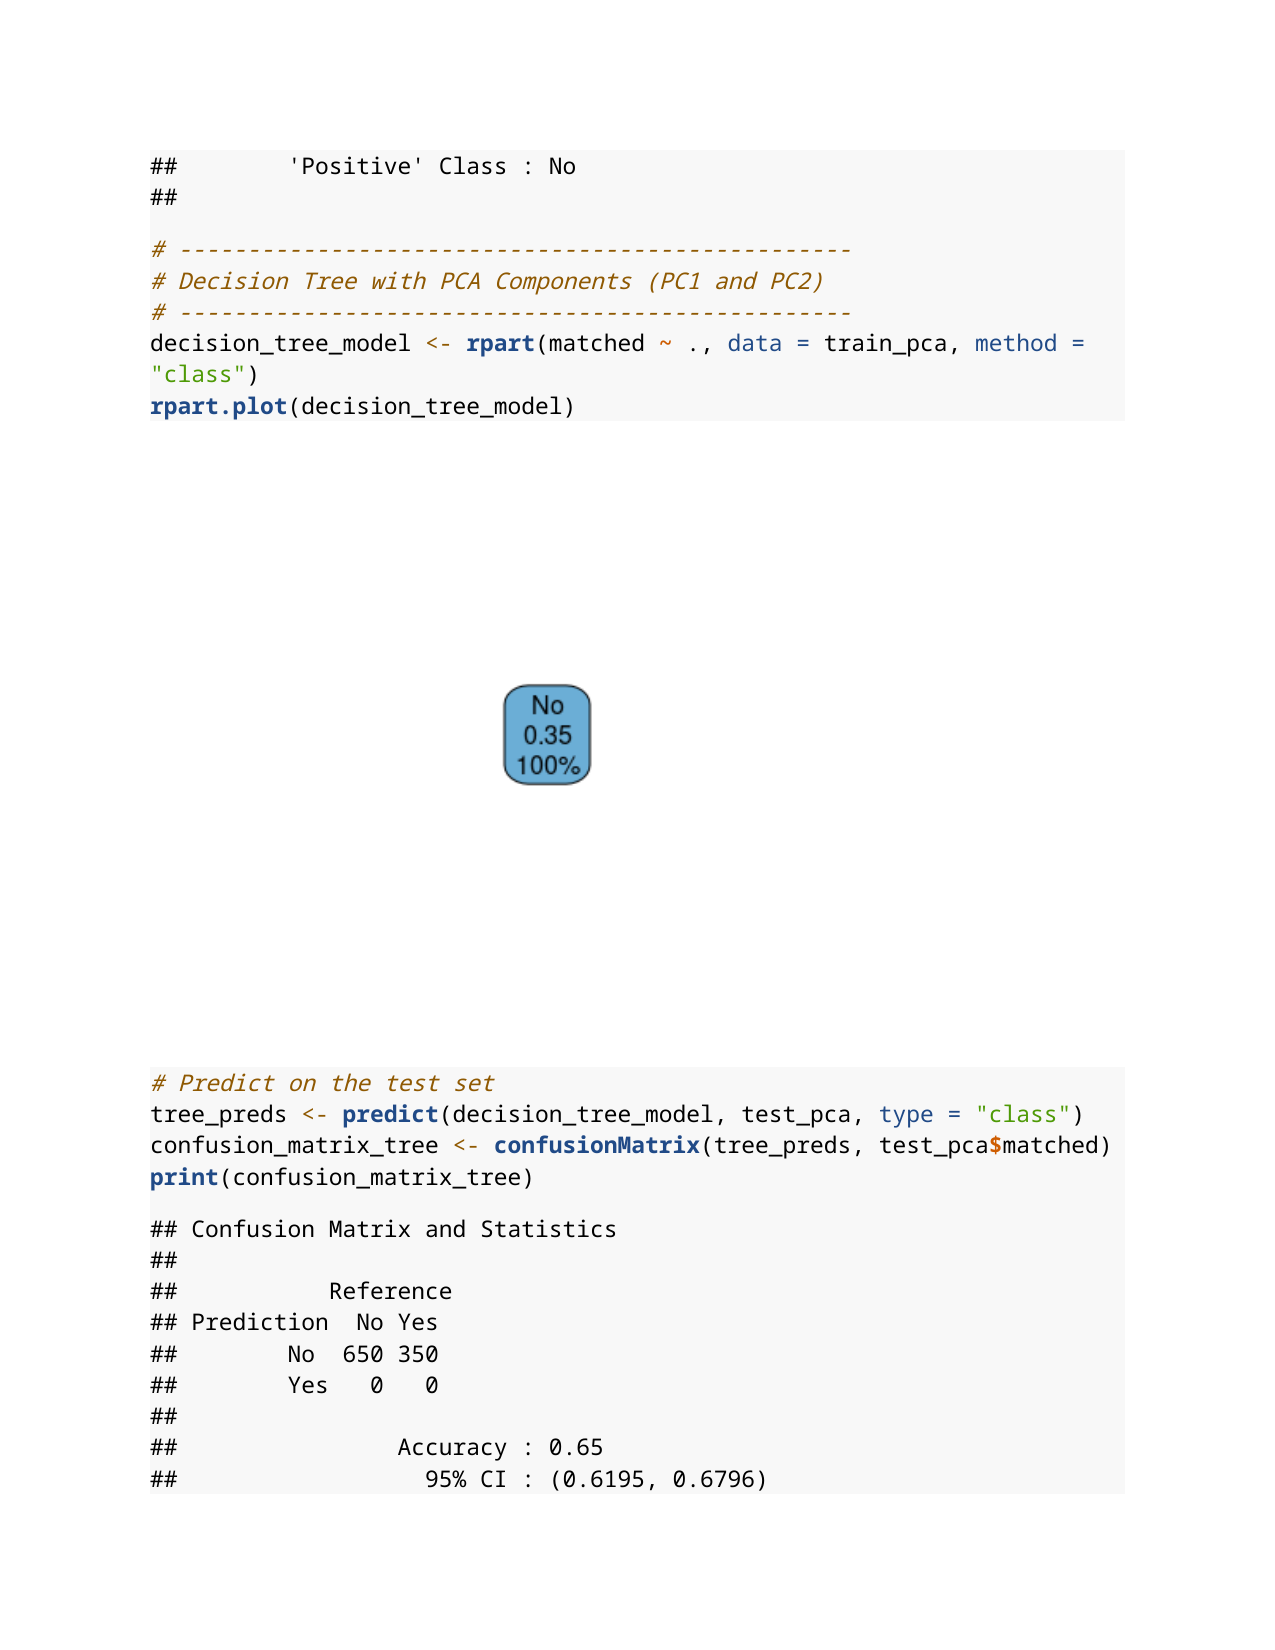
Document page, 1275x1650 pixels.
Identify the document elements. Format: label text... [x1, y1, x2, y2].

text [150, 1213, 1125, 1494]
text # ------------------------------------------------- # Decision Tree with PCA Components (PC1 and PC2) # ------------------------------------------------- decision_tree_model <- rpart(matched ~ ., data = train_pca, method = "class") rpart.plot(decision_tree_model) [150, 233, 1125, 421]
picture [168, 441, 927, 1048]
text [150, 150, 1125, 212]
text # Predict on the test set tree_preds <- predict(decision_tree_model, test_pca, type = "class") confusion_matrix_tree <- confusionMatrix(tree_preds, test_pca$matched) print(confusion_matrix_tree) [494, 1067, 1125, 1192]
